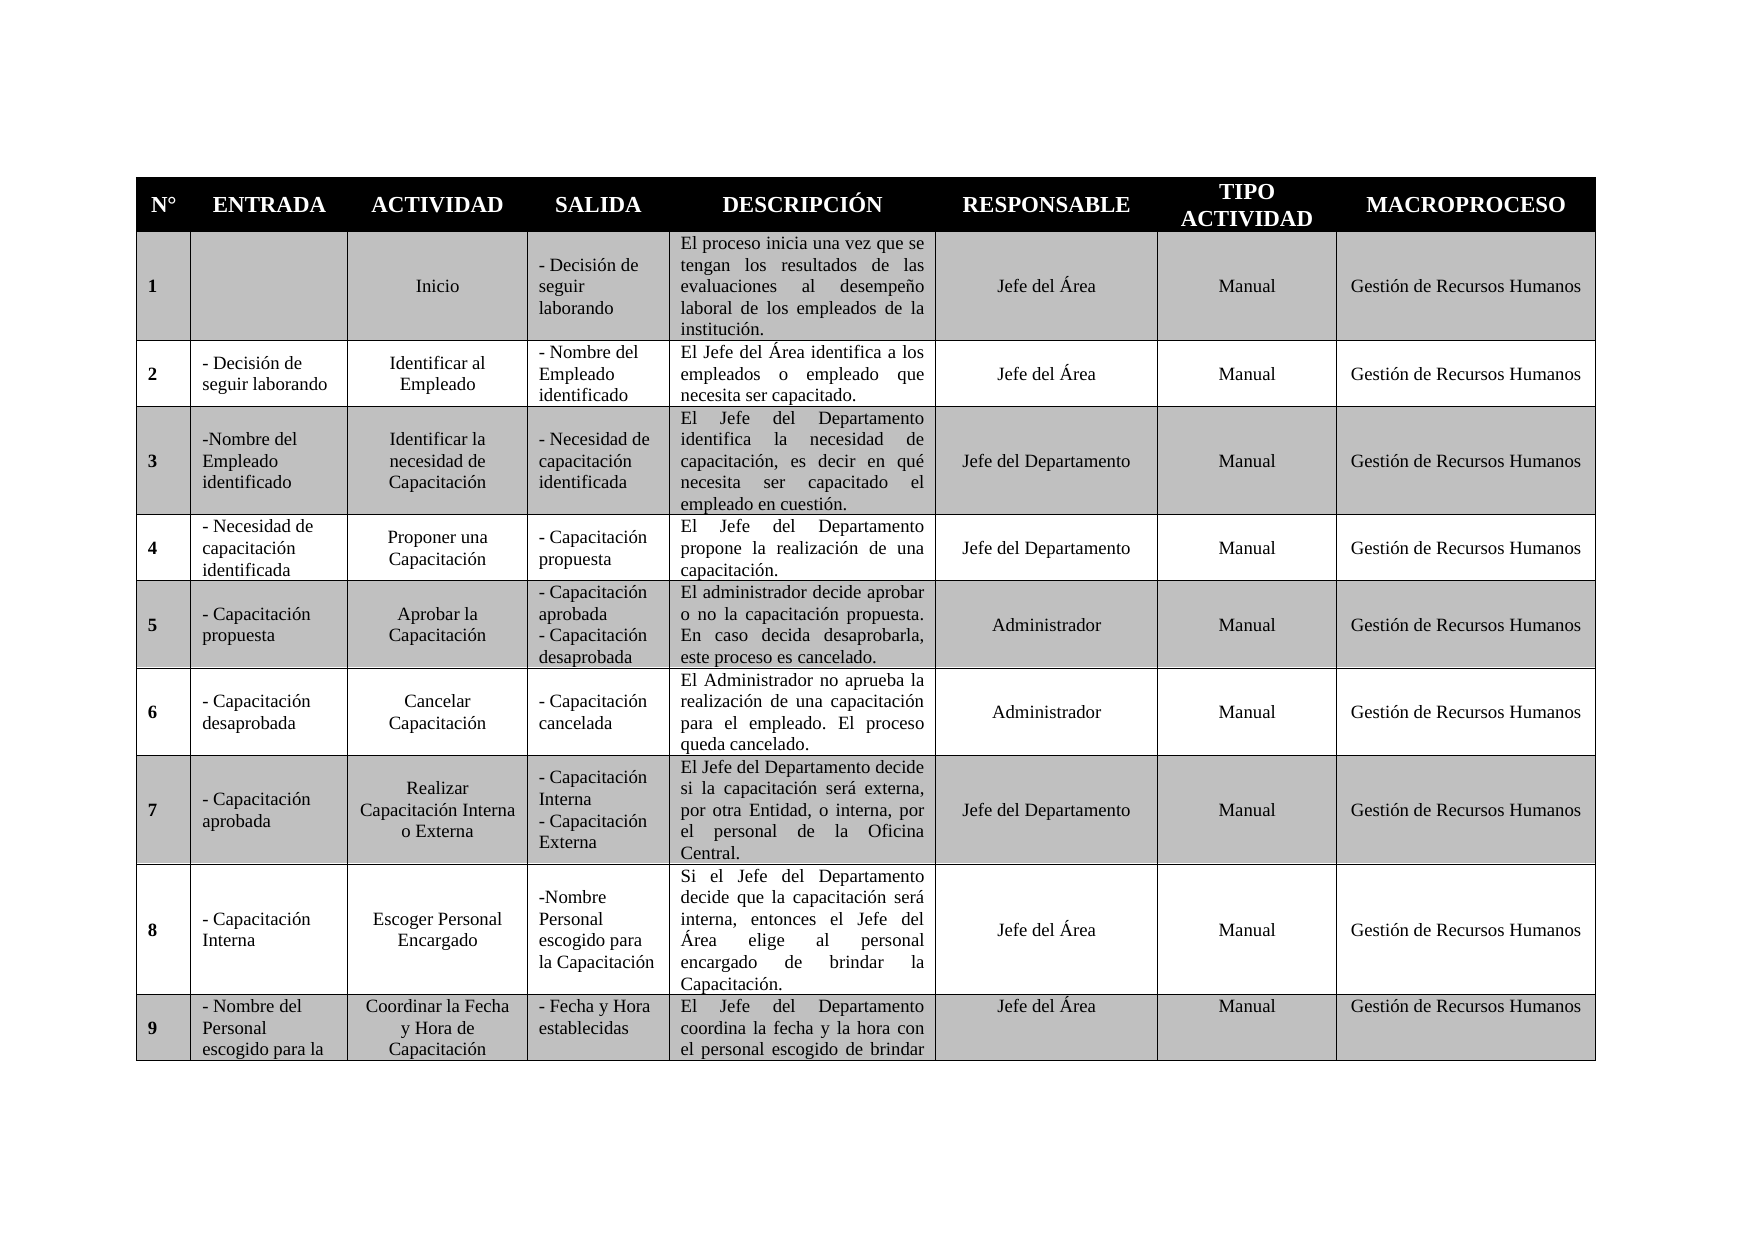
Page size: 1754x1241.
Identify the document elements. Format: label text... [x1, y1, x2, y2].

table_cell Identificar la necesidad de Capacitación [348, 407, 527, 514]
table_cell Gestión de Recursos Humanos [1337, 341, 1595, 406]
table_cell Inicio [348, 232, 527, 340]
table_cell Cancelar Capacitación [348, 669, 527, 755]
table_header ACTIVIDAD [348, 178, 527, 231]
table_cell El Jefe del Área identifica a los empleados o empleado que necesita ser capacitado. [670, 341, 935, 406]
table_cell 4 [137, 515, 190, 580]
table_cell El Jefe del Departamento identifica la necesidad de capacitación, es decir en qué necesita ser capacitado el empleado en cuestión. [670, 407, 935, 514]
table_cell Manual [1158, 995, 1336, 1060]
table_cell -Nombre del Empleado identificado [191, 407, 347, 514]
table_header ENTRADA [191, 178, 347, 231]
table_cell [348, 995, 527, 1060]
table_cell 5 [137, 581, 190, 667]
table_cell Si el Jefe del Departamento decide que la capacitación será interna, entonces el Jefe del Área elige al personal encargado de brindar la Capacitación. [670, 865, 935, 994]
table_header DESCRIPCIÓN [670, 178, 935, 231]
table_header N° [137, 178, 190, 231]
table_header RESPONSABLE [936, 178, 1157, 231]
table_cell Manual [1158, 756, 1336, 863]
table_cell - Capacitación Interna [191, 865, 347, 994]
table_cell El administrador decide aprobar o no la capacitación propuesta. En caso decida desaprobarla, este proceso es cancelado. [670, 581, 935, 667]
table_cell - Capacitación aprobada [191, 756, 347, 863]
table_cell - Necesidad de capacitación identificada [191, 515, 347, 580]
table_cell Manual [1158, 407, 1336, 514]
table_cell Gestión de Recursos Humanos [1337, 865, 1595, 994]
table_cell Identificar al Empleado [348, 341, 527, 406]
table_cell Realizar Capacitación Interna o Externa [348, 756, 527, 863]
table_cell Gestión de Recursos Humanos [1337, 515, 1595, 580]
table_cell 2 [137, 341, 190, 406]
table_cell El proceso inicia una vez que se tengan los resultados de las evaluaciones al desempeño laboral de los empleados de la institución. [670, 232, 935, 340]
table_cell Gestión de Recursos Humanos [1337, 669, 1595, 755]
table_cell - Nombre del Empleado identificado [528, 341, 669, 406]
table_cell Escoger Personal Encargado [348, 865, 527, 994]
table_cell 1 [137, 232, 190, 340]
table_cell El Jefe del Departamento decide si la capacitación será externa, por otra Entidad, o interna, por el personal de la Oficina Central. [670, 756, 935, 863]
table_cell Jefe del Área [936, 341, 1157, 406]
table_cell 8 [137, 865, 190, 994]
table_cell Jefe del Área [936, 865, 1157, 994]
table_header MACROPROCESO [1337, 178, 1595, 231]
table_cell - Decisión de seguir laborando [528, 232, 669, 340]
table_cell Gestión de Recursos Humanos [1337, 581, 1595, 667]
table_cell Proponer una Capacitación [348, 515, 527, 580]
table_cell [1337, 995, 1595, 1060]
table_cell - Capacitación desaprobada [191, 669, 347, 755]
table_cell 3 [137, 407, 190, 514]
table_cell Manual [1158, 515, 1336, 580]
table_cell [670, 995, 935, 1060]
table_cell -Nombre Personal escogido para la Capacitación [528, 865, 669, 994]
table_cell 6 [137, 669, 190, 755]
table_cell - Capacitación propuesta [191, 581, 347, 667]
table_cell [528, 995, 669, 1060]
table_header TIPO ACTIVIDAD [1158, 178, 1336, 231]
table_header SALIDA [528, 178, 669, 231]
table_cell Jefe del Área [936, 232, 1157, 340]
table_cell - Capacitación cancelada [528, 669, 669, 755]
table_cell - Decisión de seguir laborando [191, 341, 347, 406]
table_cell 9 [137, 995, 190, 1060]
table_cell Gestión de Recursos Humanos [1337, 407, 1595, 514]
table_cell El Jefe del Departamento propone la realización de una capacitación. [670, 515, 935, 580]
table_cell - Capacitación aprobada - Capacitación desaprobada [528, 581, 669, 667]
table_cell - Necesidad de capacitación identificada [528, 407, 669, 514]
table_cell 7 [137, 756, 190, 863]
table_cell Manual [1158, 669, 1336, 755]
table_cell Jefe del Departamento [936, 407, 1157, 514]
table_cell Manual [1158, 341, 1336, 406]
table_cell [191, 232, 347, 340]
table_cell Manual [1158, 581, 1336, 667]
table_cell Administrador [936, 581, 1157, 667]
table_cell Gestión de Recursos Humanos [1337, 756, 1595, 863]
table_cell Aprobar la Capacitación [348, 581, 527, 667]
table_cell Jefe del Departamento [936, 756, 1157, 863]
table_cell Manual [1158, 865, 1336, 994]
table_cell Jefe del Departamento [936, 515, 1157, 580]
table_cell - Capacitación propuesta [528, 515, 669, 580]
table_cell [191, 995, 347, 1060]
table_cell El Administrador no aprueba la realización de una capacitación para el empleado. El proceso queda cancelado. [670, 669, 935, 755]
table_cell - Capacitación Interna - Capacitación Externa [528, 756, 669, 863]
table_cell Manual [1158, 232, 1336, 340]
table_cell Jefe del Área [936, 995, 1157, 1060]
table_cell Administrador [936, 669, 1157, 755]
table_cell Gestión de Recursos Humanos [1337, 232, 1595, 340]
